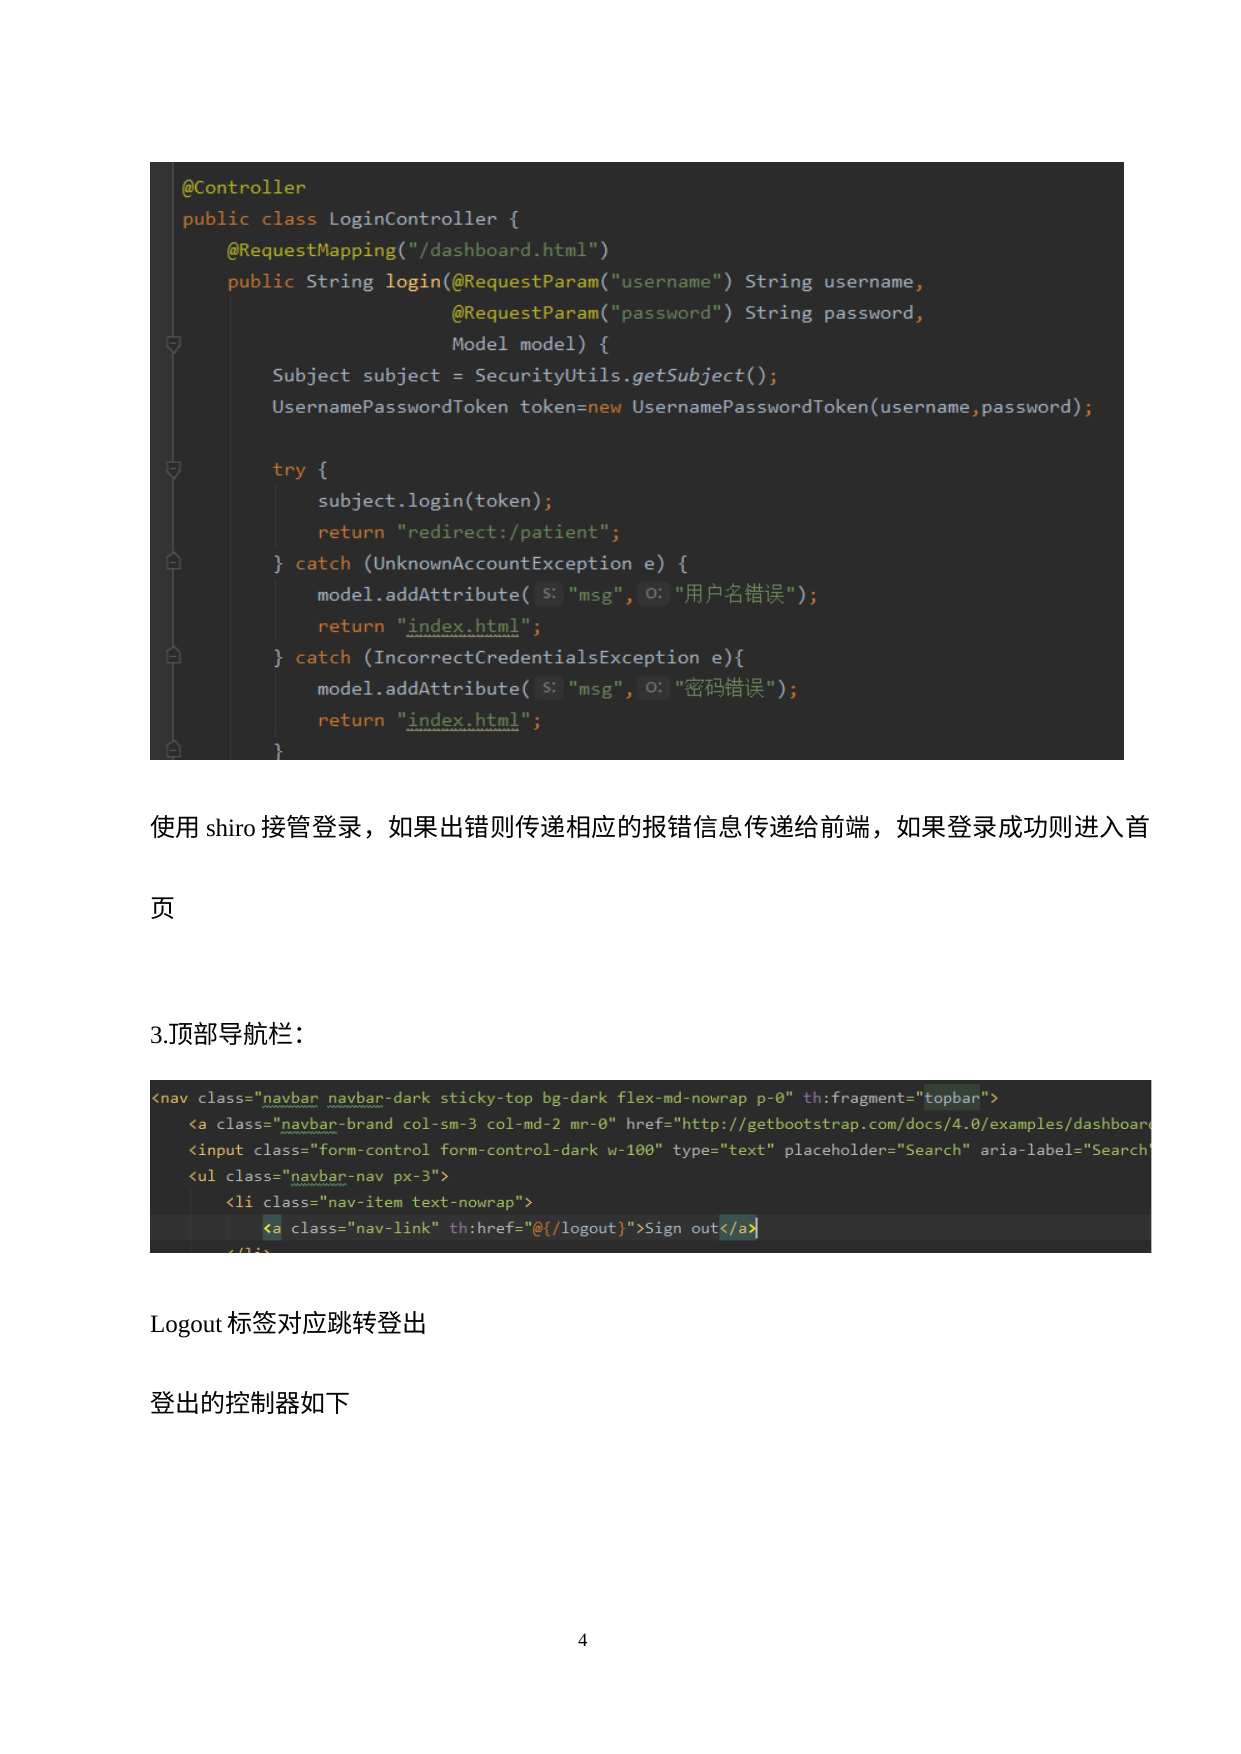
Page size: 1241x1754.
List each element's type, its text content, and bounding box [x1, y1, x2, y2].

picture [150, 162, 1124, 760]
text Logout标签对应跳转登出 [150, 1289, 1152, 1354]
text 登出的控制器如下 [150, 1369, 1152, 1434]
text 3.顶部导航栏： [150, 1000, 1152, 1065]
picture [150, 1080, 1152, 1253]
text 使用shiro接管登录，如果出错则传递相应的报错信息传递给前端，如果登录成功则进入首页 [150, 793, 1152, 939]
